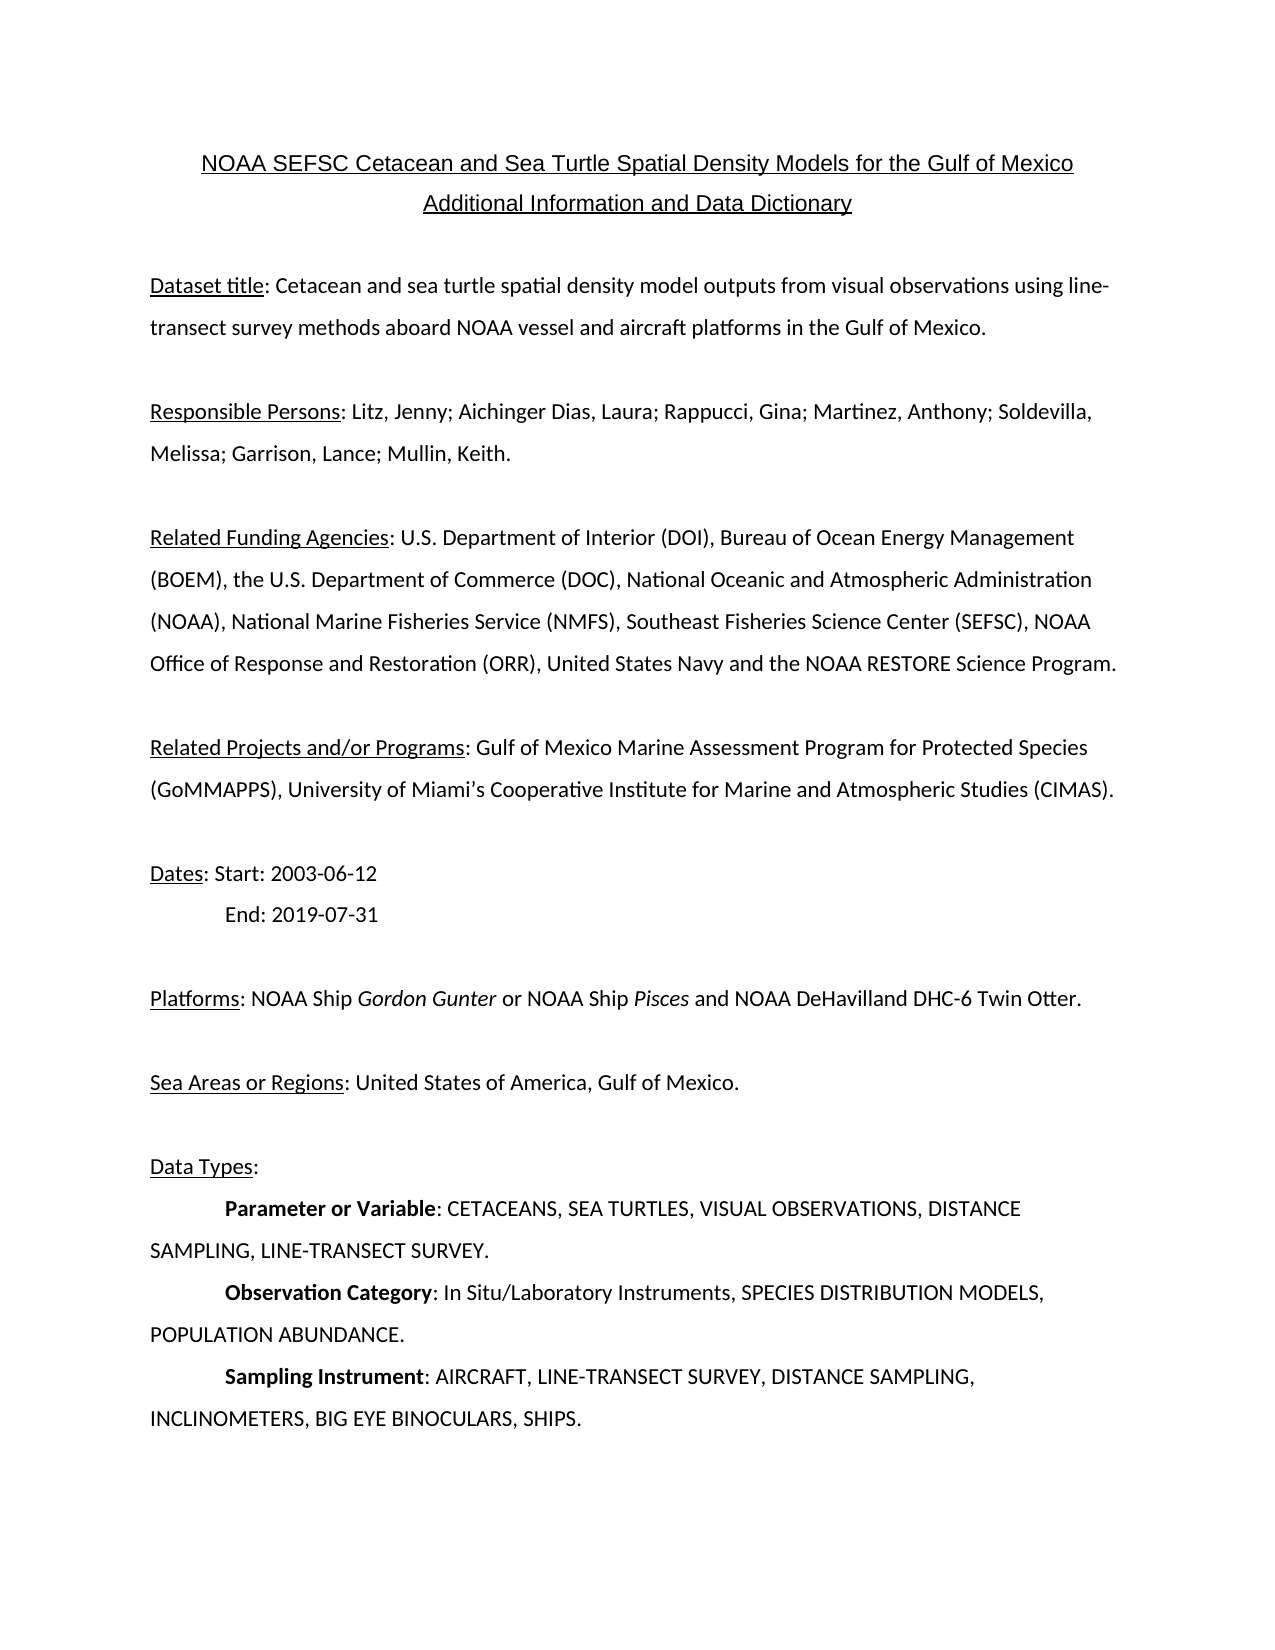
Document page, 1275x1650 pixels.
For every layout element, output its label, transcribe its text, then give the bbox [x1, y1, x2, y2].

text Sampling Instrument: AIRCRAFT, LINE-TRANSECT SURVEY, DISTANCE SAMPLING, INCLINOMETERS, BIG EYE BINOCULARS, SHIPS. [150, 1362, 1125, 1432]
text Sea Areas or Regions: United States of America, Gulf of Mexico. [150, 1068, 1125, 1097]
text Dates: Start: 2003-06-12 [150, 859, 1125, 887]
text Platforms: NOAA Ship Gordon Gunter or NOAA Ship Pisces and NOAA DeHavilland DHC-6 Twin Otter. [150, 984, 1125, 1013]
title NOAA SEFSC Cetacean and Sea Turtle Spatial Density Models for the Gulf of Mexico Additional Information and Data Dictionary [150, 150, 1125, 216]
text Responsible Persons: Litz, Jenny; Aichinger Dias, Laura; Rappucci, Gina; Martinez, Anthony; Soldevilla, Melissa; Garrison, Lance; Mullin, Keith. [150, 397, 1125, 467]
text Observation Category: In Situ/Laboratory Instruments, SPECIES DISTRIBUTION MODELS, POPULATION ABUNDANCE. [150, 1278, 1125, 1348]
text Data Types: [150, 1152, 1125, 1181]
text Related Funding Agencies: U.S. Department of Interior (DOI), Bureau of Ocean Energy Management (BOEM), the U.S. Department of Commerce (DOC), National Oceanic and Atmospheric Administration (NOAA), National Marine Fisheries Service (NMFS), Southeast Fisheries Science Center (SEFSC), NOAA Office of Response and Restoration (ORR), United States Navy and the NOAA RESTORE Science Program. [150, 523, 1125, 677]
text Dataset title: Cetacean and sea turtle spatial density model outputs from visual observations using line-transect survey methods aboard NOAA vessel and aircraft platforms in the Gulf of Mexico. [150, 271, 1125, 341]
text Parameter or Variable: CETACEANS, SEA TURTLES, VISUAL OBSERVATIONS, DISTANCE SAMPLING, LINE-TRANSECT SURVEY. [150, 1194, 1125, 1264]
text Related Projects and/or Programs: Gulf of Mexico Marine Assessment Program for Protected Species (GoMMAPPS), University of Miami’s Cooperative Institute for Marine and Atmospheric Studies (CIMAS). [150, 733, 1125, 803]
text End: 2019-07-31 [150, 901, 1125, 929]
